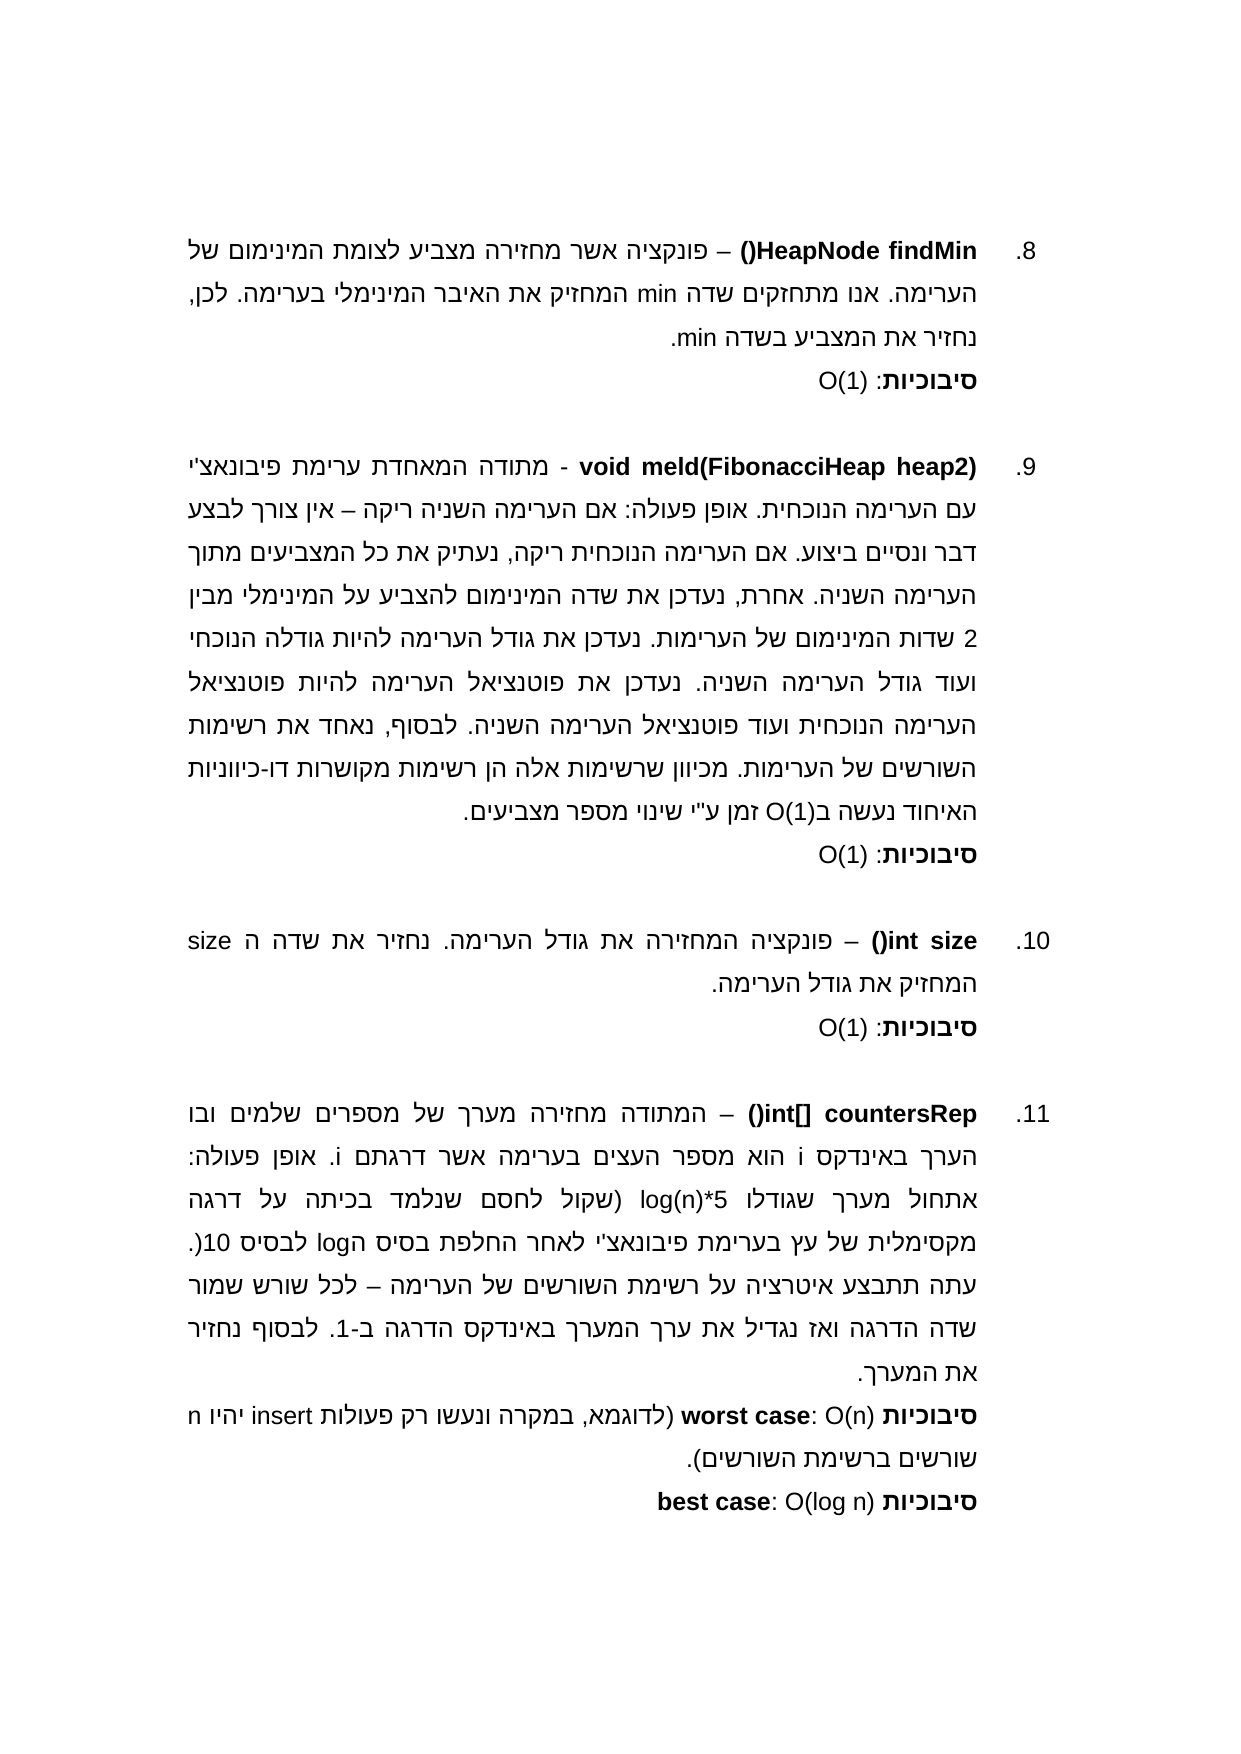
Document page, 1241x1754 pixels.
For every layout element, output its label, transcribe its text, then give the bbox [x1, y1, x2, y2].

list int[] countersRep() – המתודה מחזירה מערך של מספרים שלמים ובו הערך באינדקס i הוא מספר העצים בערימה אשר דרגתם i. אופן פעולה: אתחול מערך שגודלו 5*log(n) (שקול לחסם שנלמד בכיתה על דרגה מקסימלית של עץ בערימת פיבונאצ'י לאחר החלפת בסיס הlog לבסיס 10(. עתה תתבצע איטרציה על רשימת השורשים של הערימה – לכל שורש שמור שדה הדרגה ואז נגדיל את ערך המערך באינדקס הדרגה ב-1. לבסוף נחזיר את המערך. [187, 1099, 1015, 1386]
list סיבוכיות: O(1) [187, 366, 978, 394]
list void meld(FibonacciHeap heap2) - מתודה המאחדת ערימת פיבונאצ'י עם הערימה הנוכחית. אופן פעולה: אם הערימה השניה ריקה – אין צורך לבצע דבר ונסיים ביצוע. אם הערימה הנוכחית ריקה, נעתיק את כל המצביעים מתוך הערימה השניה. אחרת, נעדכן את שדה המינימום להצביע על המינימלי מבין 2 שדות המינימום של הערימות. נעדכן את גודל הערימה להיות גודלה הנוכחי ועוד גודל הערימה השניה. נעדכן את פוטנציאל הערימה להיות פוטנציאל הערימה הנוכחית ועוד פוטנציאל הערימה השניה. לבסוף, נאחד את רשימות השורשים של הערימות. מכיוון שרשימות אלה הן רשימות מקושרות דו-כיווניות האיחוד נעשה בO(1) זמן ע"י שינוי מספר מצביעים. [187, 452, 1015, 826]
list int size() – פונקציה המחזירה את גודל הערימה. נחזיר את שדה ה size המחזיק את גודל הערימה. [187, 926, 1015, 998]
list סיבוכיות: O(1) [187, 840, 978, 869]
list סיבוכיות: O(1) [187, 1012, 978, 1041]
list HeapNode findMin() – פונקציה אשר מחזירה מצביע לצומת המינימום של הערימה. אנו מתחזקים שדה min המחזיק את האיבר המינימלי בערימה. לכן, נחזיר את המצביע בשדה min. [187, 236, 1015, 351]
list סיבוכיות best case: O(log n) [187, 1487, 978, 1516]
list סיבוכיות worst case: O(n) (לדוגמא, במקרה ונעשו רק פעולות insert יהיו n שורשים ברשימת השורשים). [187, 1401, 978, 1472]
